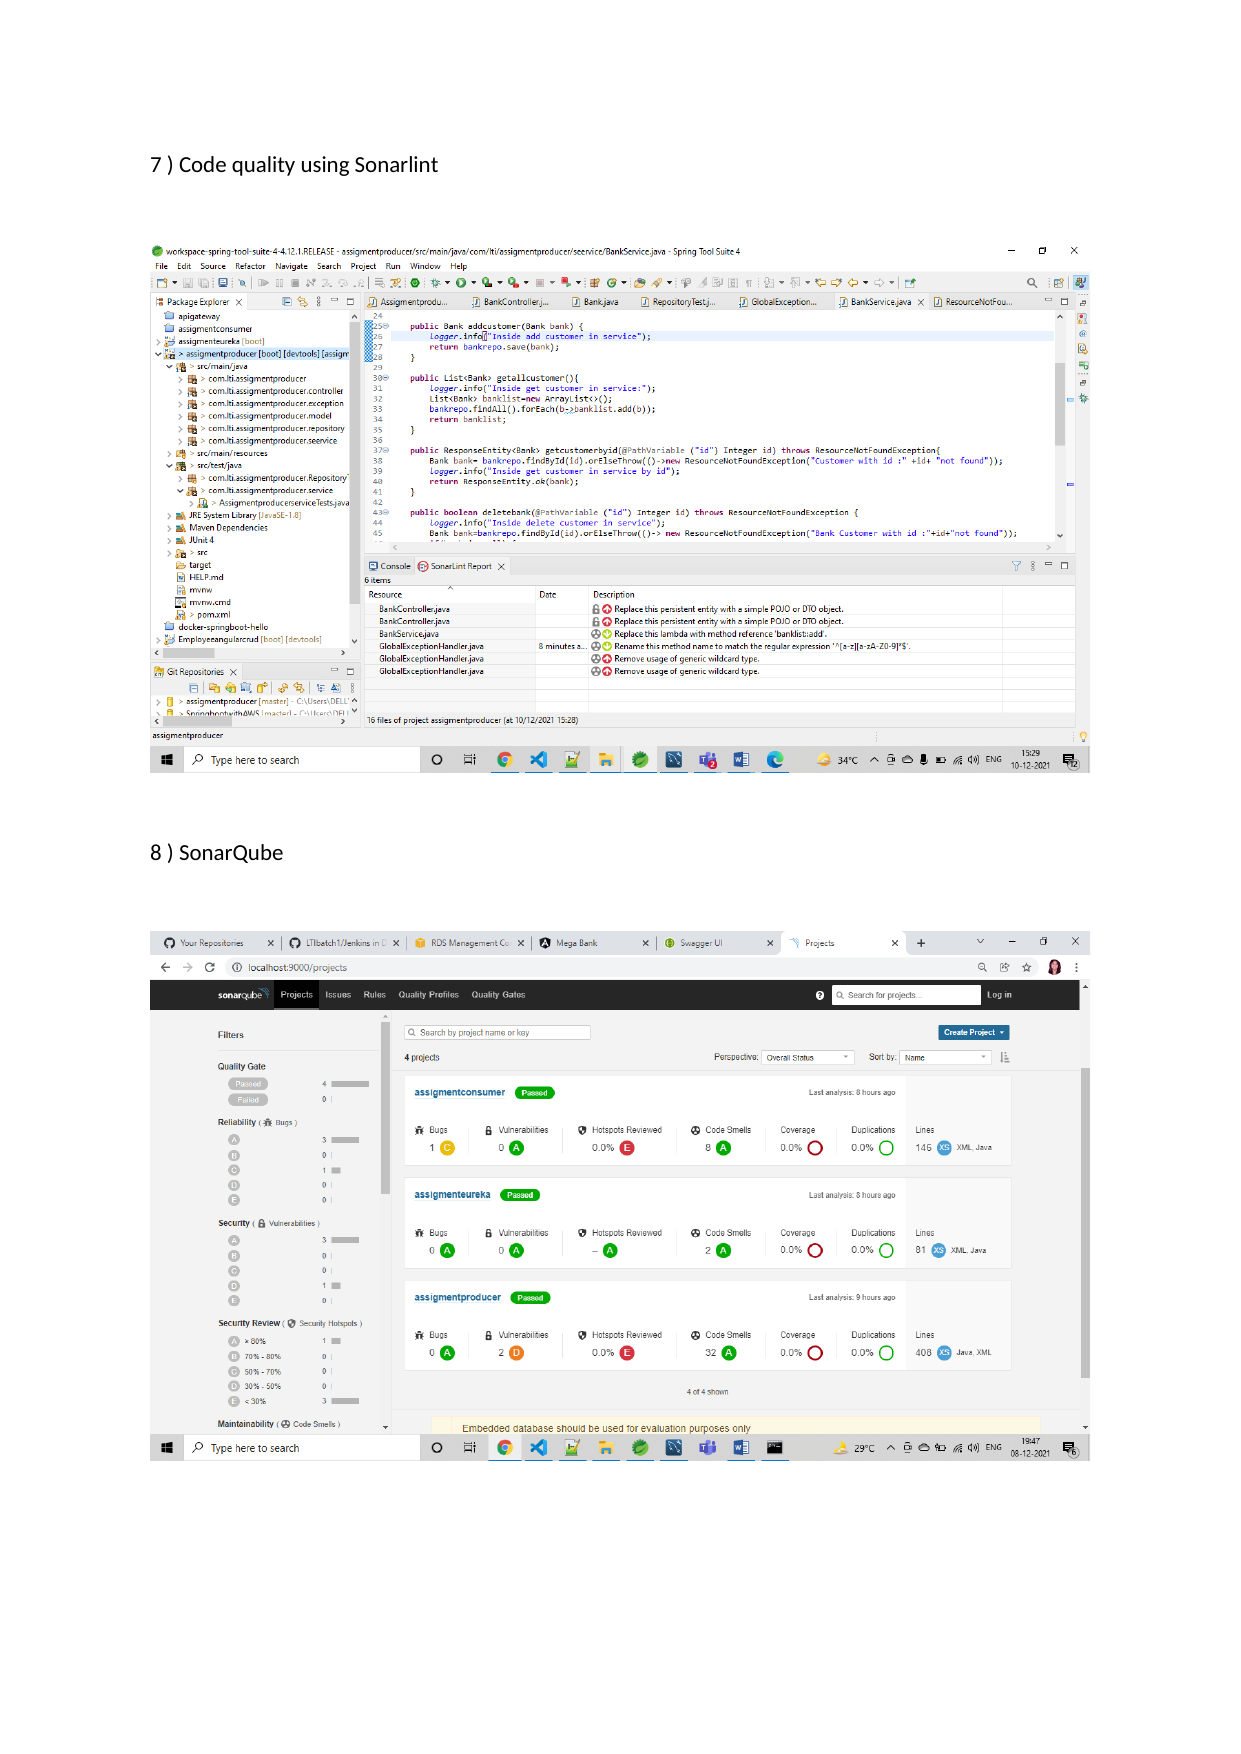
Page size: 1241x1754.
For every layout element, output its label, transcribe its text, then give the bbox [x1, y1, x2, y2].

text 8 ) SonarQube [150, 838, 1090, 866]
text 7 ) Code quality using Sonarlint [150, 150, 1090, 178]
picture [150, 931, 1091, 1461]
picture [150, 243, 1091, 773]
